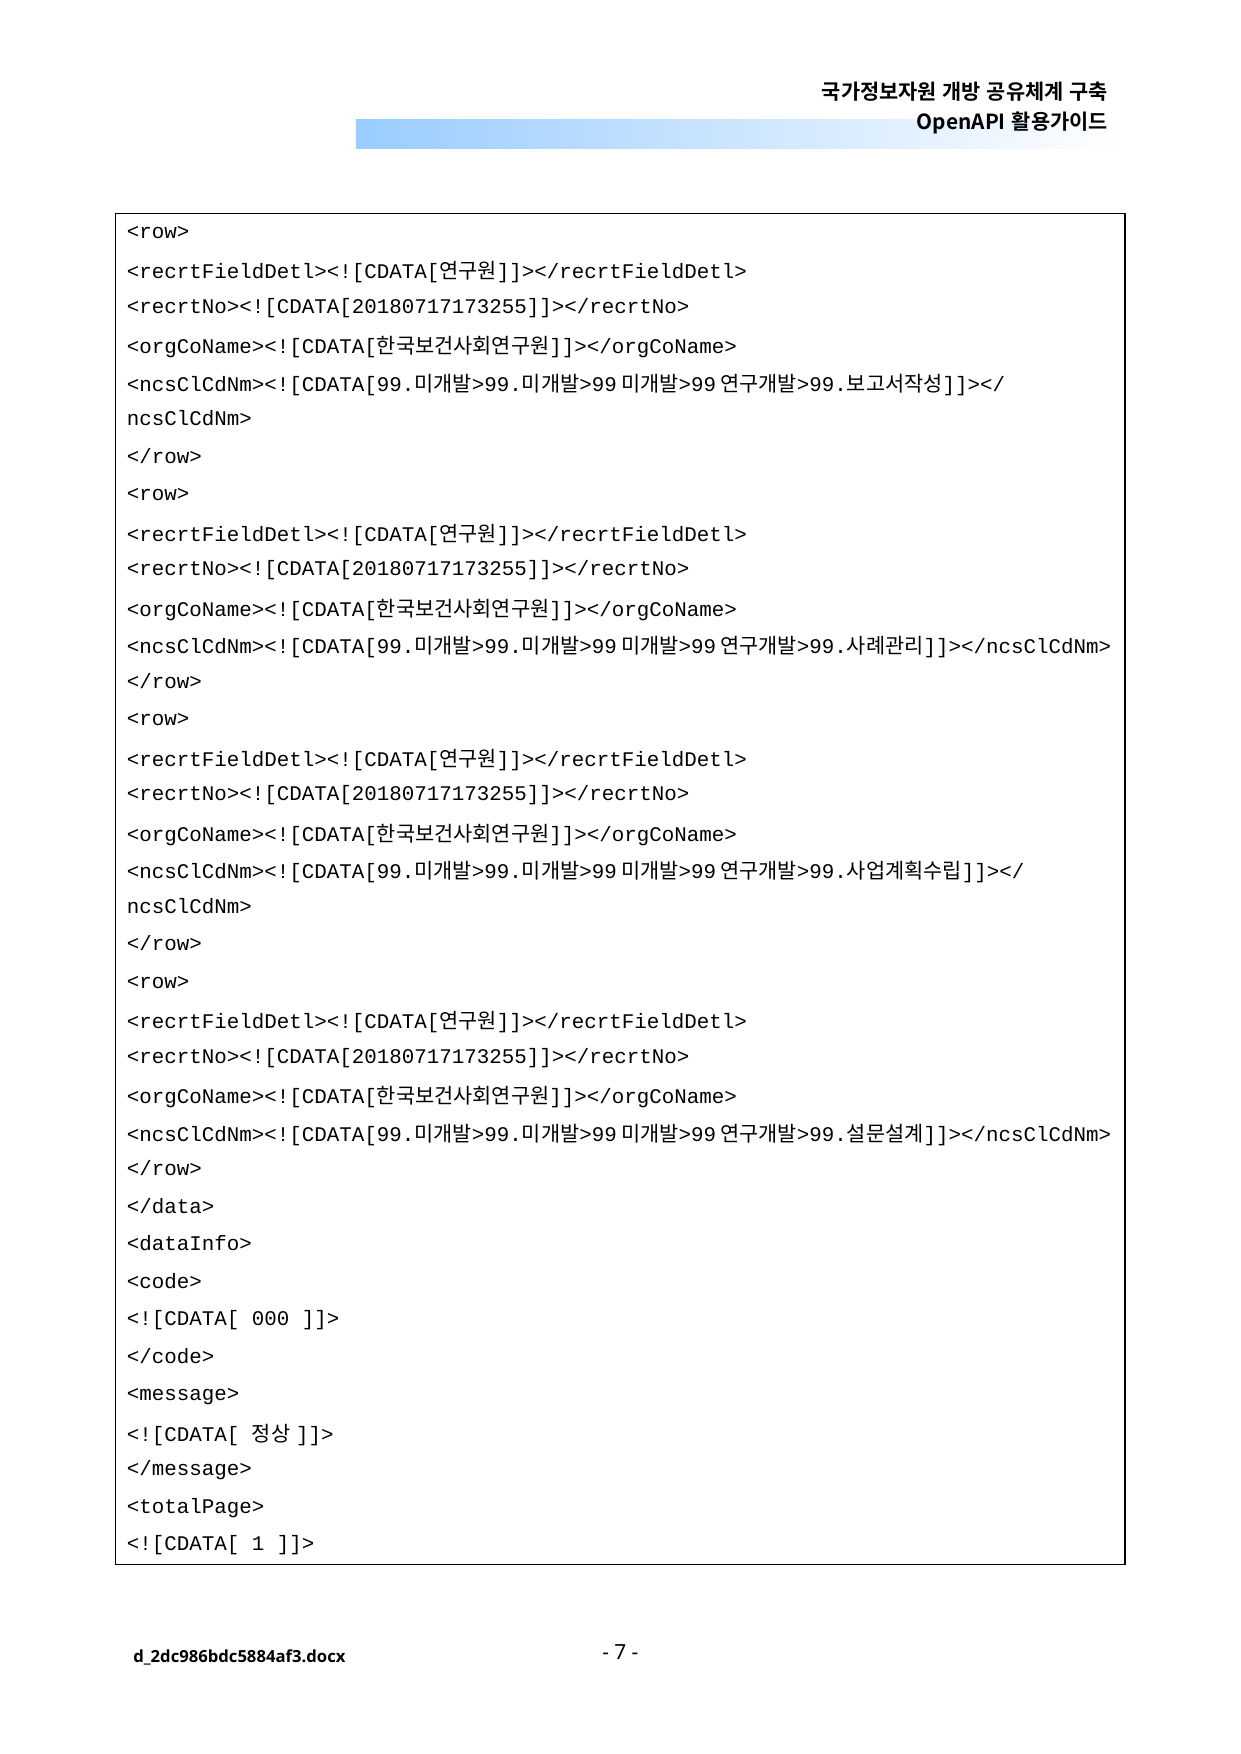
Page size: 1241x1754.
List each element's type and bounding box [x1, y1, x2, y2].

table_cell [116, 214, 1124, 1564]
